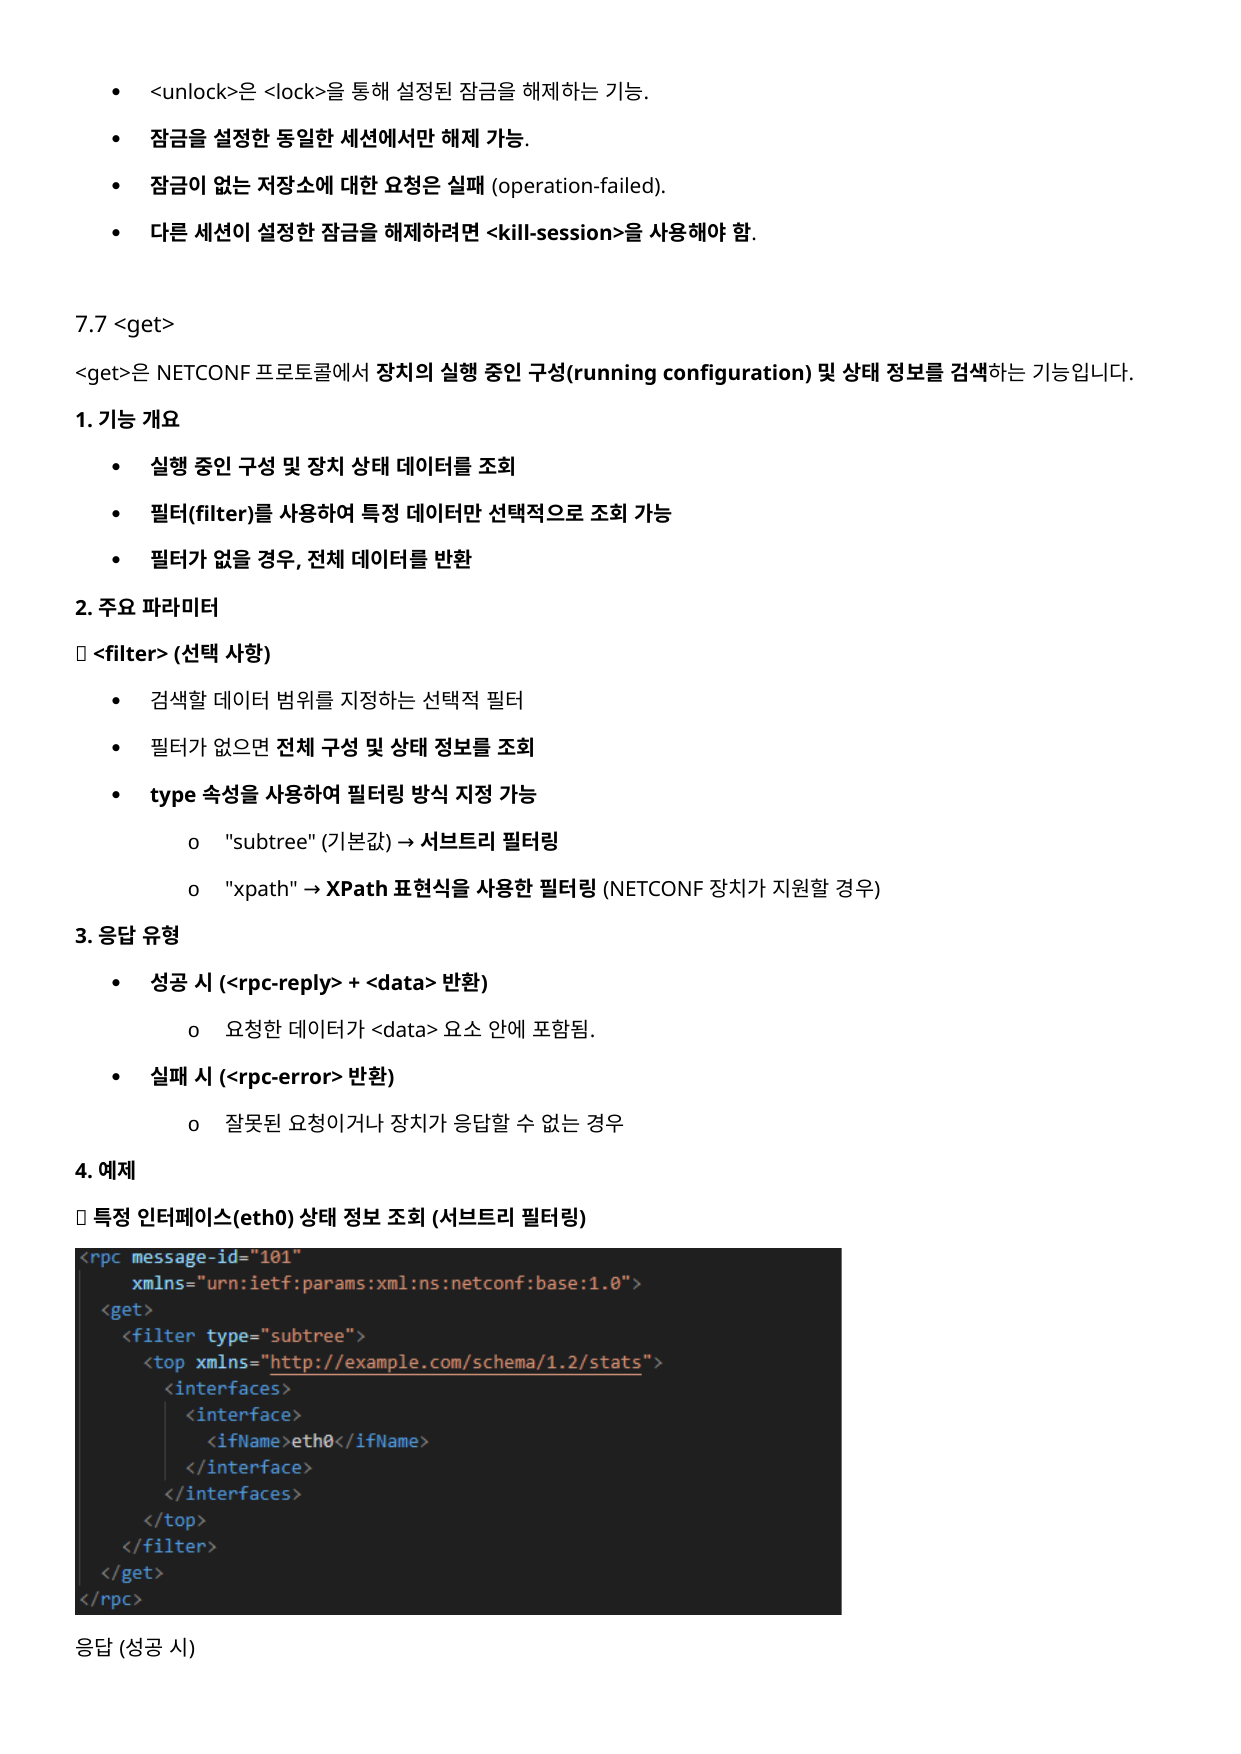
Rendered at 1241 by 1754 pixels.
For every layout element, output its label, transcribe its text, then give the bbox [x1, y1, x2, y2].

list 다른 세션이 설정한 잠금을 해제하려면 <kill-session>을 사용해야 함. [112, 216, 1165, 246]
list 필터가 없으면 전체 구성 및 상태 정보를 조회 [112, 732, 1165, 762]
text 1. 기능 개요 [75, 403, 1165, 433]
text <get>은 NETCONF 프로토콜에서 장치의 실행 중인 구성(running configuration) 및 상태 정보를 검색하는 기능입니다. [75, 356, 1165, 386]
list 검색할 데이터 범위를 지정하는 선택적 필터 [112, 685, 1165, 715]
text 4. 예제 [75, 1155, 1165, 1185]
list type 속성을 사용하여 필터링 방식 지정 가능 [112, 778, 1165, 809]
list 실행 중인 구성 및 장치 상태 데이터를 조회 [112, 450, 1165, 480]
list 실패 시 (<rpc-error> 반환) [112, 1061, 1165, 1091]
list "subtree" (기본값) → 서브트리 필터링 [187, 825, 1165, 856]
text 3. 응답 유형 [75, 919, 1165, 950]
text ✅ <filter> (선택 사항) [75, 638, 1165, 668]
text 2. 주요 파라미터 [75, 591, 1165, 621]
list 성공 시 (<rpc-reply> + <data> 반환) [112, 967, 1165, 997]
list 잠금이 없는 저장소에 대한 요청은 실패 (operation-failed). [112, 169, 1165, 199]
list 필터가 없을 경우, 전체 데이터를 반환 [112, 544, 1165, 574]
list 필터(filter)를 사용하여 특정 데이터만 선택적으로 조회 가능 [112, 497, 1165, 527]
list <unlock>은 <lock>을 통해 설정된 잠금을 해제하는 기능. [112, 75, 1165, 105]
picture [75, 1248, 842, 1615]
text ✅ 특정 인터페이스(eth0) 상태 정보 조회 (서브트리 필터링) [75, 1202, 1165, 1232]
subtitle 7.7 <get> [75, 308, 1165, 339]
list "xpath" → XPath 표현식을 사용한 필터링 (NETCONF 장치가 지원할 경우) [187, 872, 1165, 903]
text 응답 (성공 시) [75, 1631, 1165, 1661]
list 잘못된 요청이거나 장치가 응답할 수 없는 경우 [187, 1108, 1165, 1138]
list 요청한 데이터가 <data> 요소 안에 포함됨. [187, 1013, 1165, 1044]
list 잠금을 설정한 동일한 세션에서만 해제 가능. [112, 122, 1165, 152]
